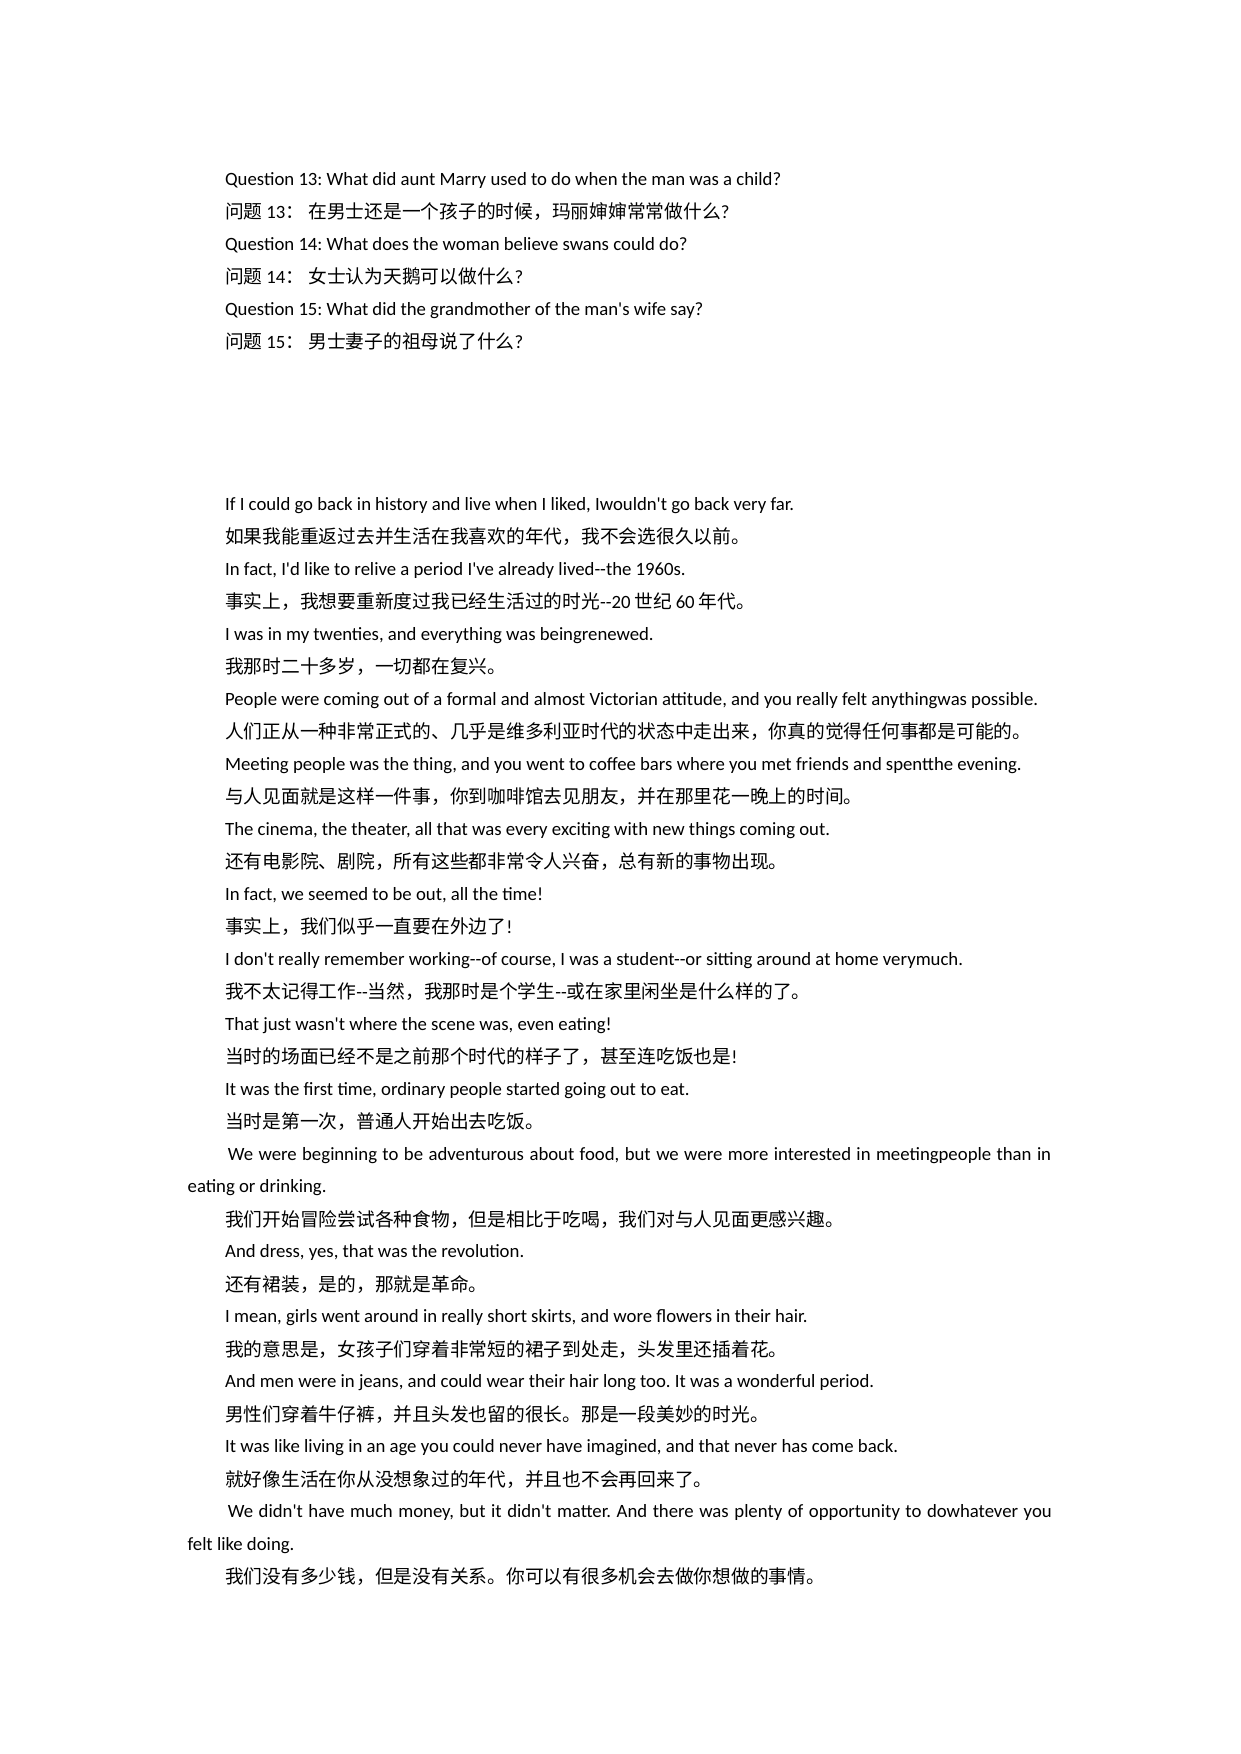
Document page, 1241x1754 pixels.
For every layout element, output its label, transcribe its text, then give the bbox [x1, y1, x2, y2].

text 当时的场面已经不是之前那个时代的样子了，甚至连吃饭也是! [187, 1039, 1053, 1072]
text 我们开始冒险尝试各种食物，但是相比于吃喝，我们对与人见面更感兴趣。 [187, 1202, 1053, 1234]
text 男性们穿着牛仔裤，并且头发也留的很长。那是一段美妙的时光。 [187, 1397, 1053, 1429]
text We were beginning to be adventurous about food, but we were more interested in meetingpeople than in eating or drinking. [187, 1137, 1053, 1202]
text 人们正从一种非常正式的、几乎是维多利亚时代的状态中走出来，你真的觉得任何事都是可能的。 [187, 714, 1053, 747]
text And men were in jeans, and could wear their hair long too. It was a wonderful period. [187, 1364, 1053, 1397]
text 问题14： 女士认为天鹅可以做什么? [187, 259, 1053, 292]
text I mean, girls went around in really short skirts, and wore flowers in their hair. [187, 1299, 1053, 1332]
text And dress, yes, that was the revolution. [187, 1234, 1053, 1267]
text 我那时二十多岁，一切都在复兴。 [187, 649, 1053, 682]
text Question 14: What does the woman believe swans could do? [187, 227, 1053, 259]
text I was in my twenties, and everything was beingrenewed. [187, 617, 1053, 649]
text I don't really remember working--of course, I was a student--or sitting around at home verymuch. [187, 942, 1053, 974]
text 问题13： 在男士还是一个孩子的时候，玛丽婶婶常常做什么? [187, 194, 1053, 227]
text 事实上，我想要重新度过我已经生活过的时光--20世纪60年代。 [187, 584, 1053, 617]
text People were coming out of a formal and almost Victorian attitude, and you really felt anythingwas possible. [187, 682, 1053, 714]
text 就好像生活在你从没想象过的年代，并且也不会再回来了。 [187, 1462, 1053, 1494]
text It was like living in an age you could never have imagined, and that never has come back. [187, 1429, 1053, 1462]
text Meeting people was the thing, and you went to coffee bars where you met friends and spentthe evening. [187, 747, 1053, 779]
text We didn't have much money, but it didn't matter. And there was plenty of opportunity to dowhatever you felt like doing. [187, 1494, 1053, 1559]
text 我不太记得工作--当然，我那时是个学生--或在家里闲坐是什么样的了。 [187, 974, 1053, 1007]
text It was the first time, ordinary people started going out to eat. [187, 1072, 1053, 1104]
text In fact, we seemed to be out, all the time! [187, 877, 1053, 909]
text If I could go back in history and live when I liked, Iwouldn't go back very far. [187, 487, 1053, 519]
text 还有电影院、剧院，所有这些都非常令人兴奋，总有新的事物出现。 [187, 844, 1053, 877]
text In fact, I'd like to relive a period I've already lived--the 1960s. [187, 552, 1053, 584]
text 我们没有多少钱，但是没有关系。你可以有很多机会去做你想做的事情。 [187, 1559, 1053, 1592]
text 与人见面就是这样一件事，你到咖啡馆去见朋友，并在那里花一晚上的时间。 [187, 779, 1053, 812]
text 还有裙装，是的，那就是革命。 [187, 1267, 1053, 1299]
text 事实上，我们似乎一直要在外边了! [187, 909, 1053, 942]
text That just wasn't where the scene was, even eating! [187, 1007, 1053, 1039]
text 我的意思是，女孩子们穿着非常短的裙子到处走，头发里还插着花。 [187, 1332, 1053, 1364]
text 当时是第一次，普通人开始出去吃饭。 [187, 1104, 1053, 1137]
text Question 15: What did the grandmother of the man's wife say? [187, 292, 1053, 324]
text 问题15： 男士妻子的祖母说了什么? [187, 324, 1053, 357]
text 如果我能重返过去并生活在我喜欢的年代，我不会选很久以前。 [187, 519, 1053, 552]
text The cinema, the theater, all that was every exciting with new things coming out. [187, 812, 1053, 844]
text Question 13: What did aunt Marry used to do when the man was a child? [187, 162, 1053, 194]
